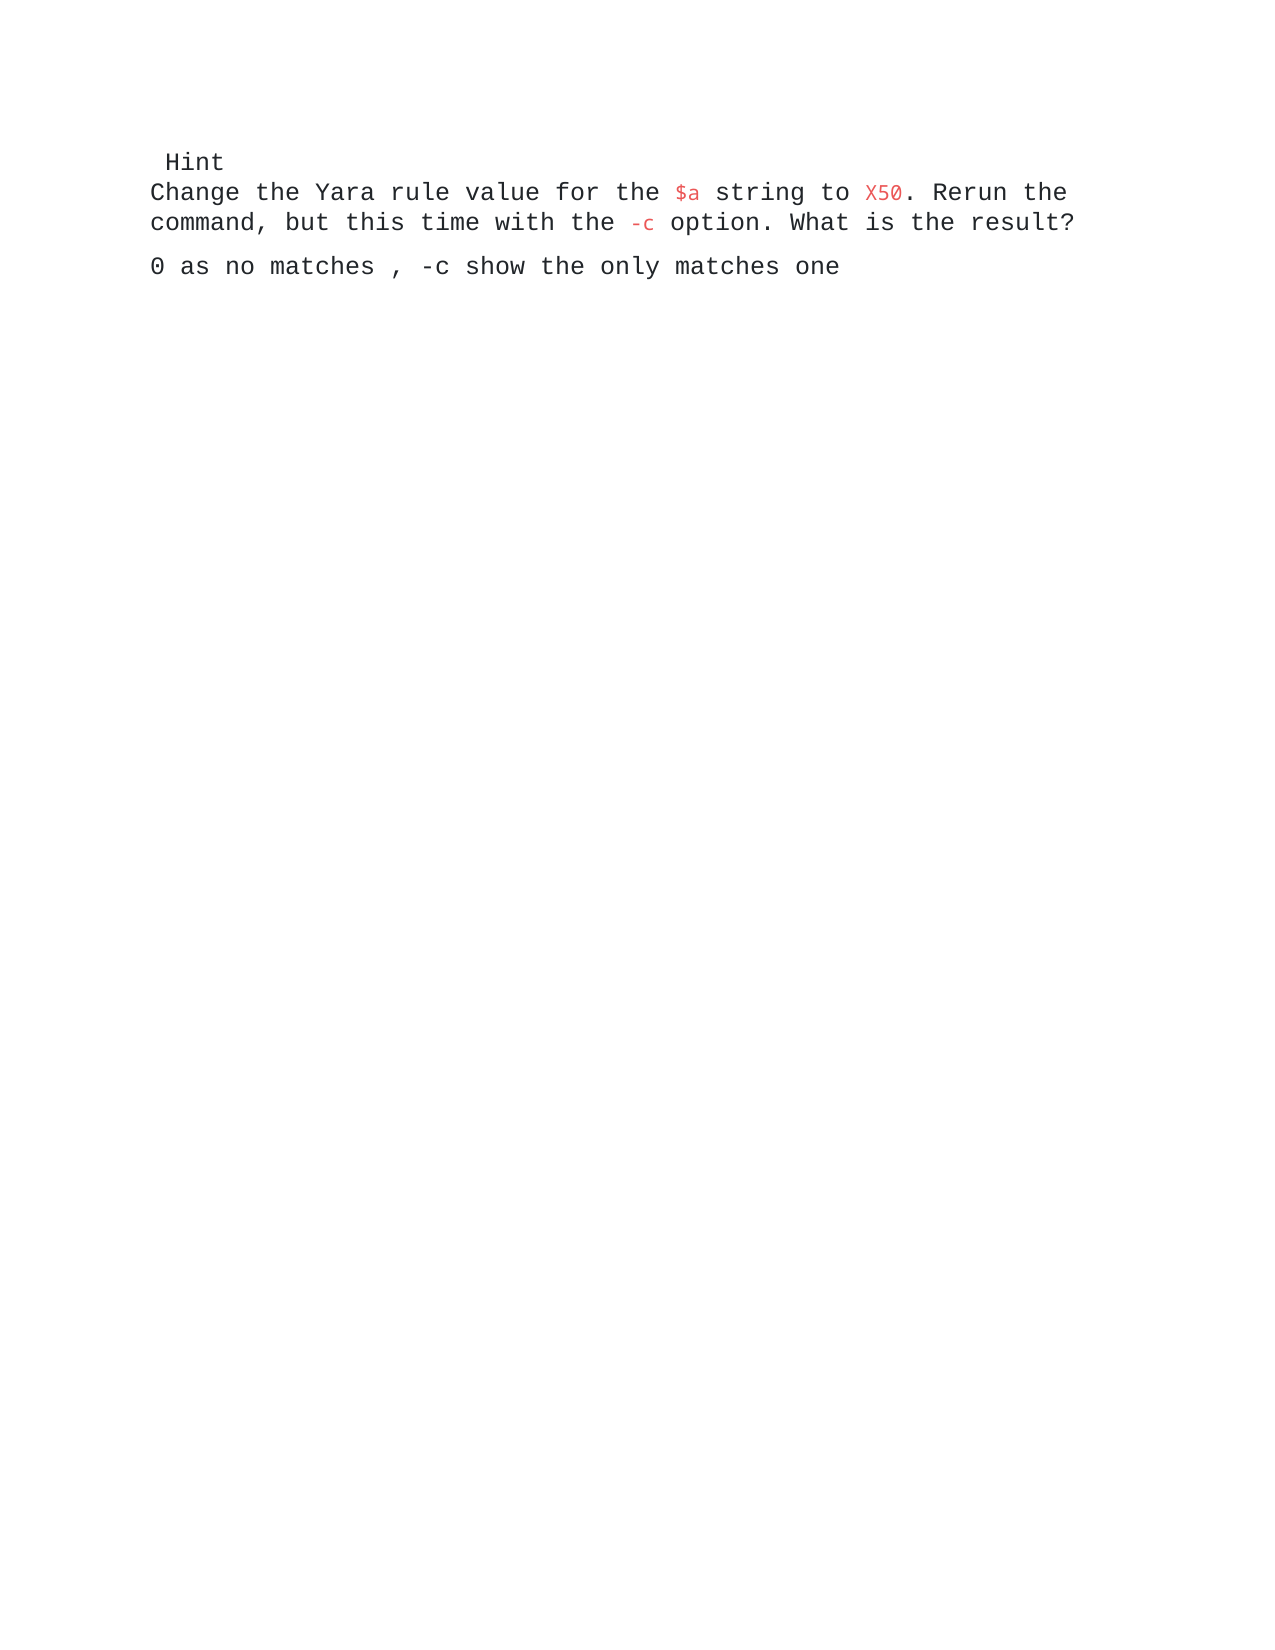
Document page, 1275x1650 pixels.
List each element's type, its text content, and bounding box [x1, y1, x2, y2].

text Hint [150, 150, 1125, 178]
text Change the Yara rule value for the $a string to X50. Rerun the command, but this time with the -c option. What is the result? [150, 178, 1125, 238]
text 0 as no matches , -c show the only matches one [150, 253, 1125, 282]
